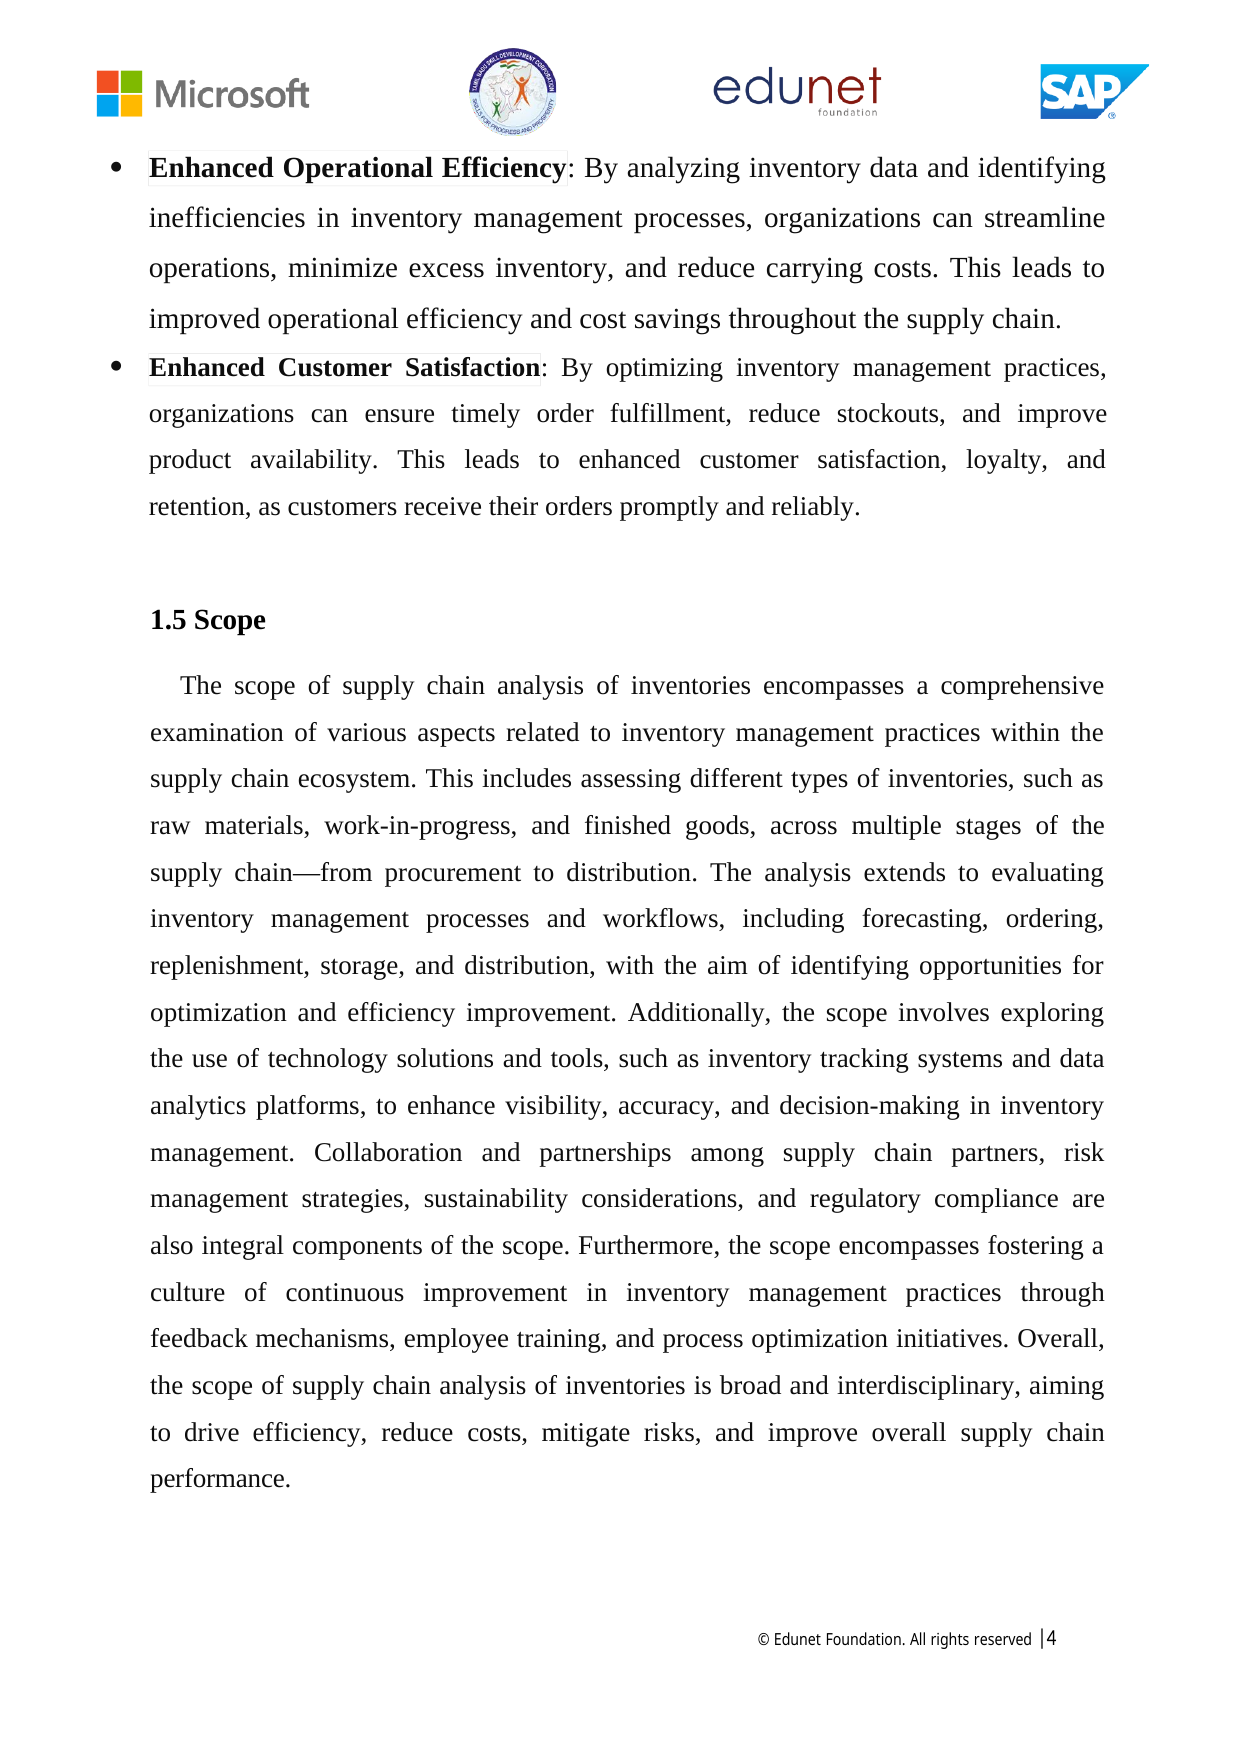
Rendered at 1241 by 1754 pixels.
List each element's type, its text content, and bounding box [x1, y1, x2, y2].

list Enhanced Operational Efficiency: By analyzing inventory data and identifying inefficiencies in inventory management processes, organizations can streamline operations, minimize excess inventory, and reduce carrying costs. This leads to improved operational efficiency and cost savings throughout the supply chain. [111, 150, 1107, 334]
subtitle Scope [150, 602, 1213, 636]
picture [1040, 67, 1150, 119]
list Enhanced Customer Satisfaction: By optimizing inventory management practices, organizations can ensure timely order fulfillment, reduce stockouts, and improve product availability. This leads to enhanced customer satisfaction, loyalty, and retention, as customers receive their orders promptly and reliably. [111, 351, 1107, 521]
picture [713, 66, 882, 116]
text The scope of supply chain analysis of inventories encompasses a comprehensive examination of various aspects related to inventory management practices within the supply chain ecosystem. This includes assessing different types of inventories, such as raw materials, work-in-progress, and finished goods, across multiple stages of the supply chain—from procurement to distribution. The analysis extends to evaluating inventory management processes and workflows, including forecasting, ordering, replenishment, storage, and distribution, with the aim of identifying opportunities for optimization and efficiency improvement. Additionally, the scope involves exploring the use of technology solutions and tools, such as inventory tracking systems and data analytics platforms, to enhance visibility, accuracy, and decision-making in inventory management. Collaboration and partnerships among supply chain partners, risk management strategies, sustainability considerations, and regulatory compliance are also integral components of the scope. Furthermore, the scope encompasses fostering a culture of continuous improvement in inventory management practices through feedback mechanisms, employee training, and process optimization initiatives. Overall, the scope of supply chain analysis of inventories is broad and interdisciplinary, aiming to drive efficiency, reduce costs, mitigate risks, and improve overall supply chain performance. [150, 669, 1105, 1494]
picture [469, 48, 557, 136]
picture [96, 70, 310, 117]
